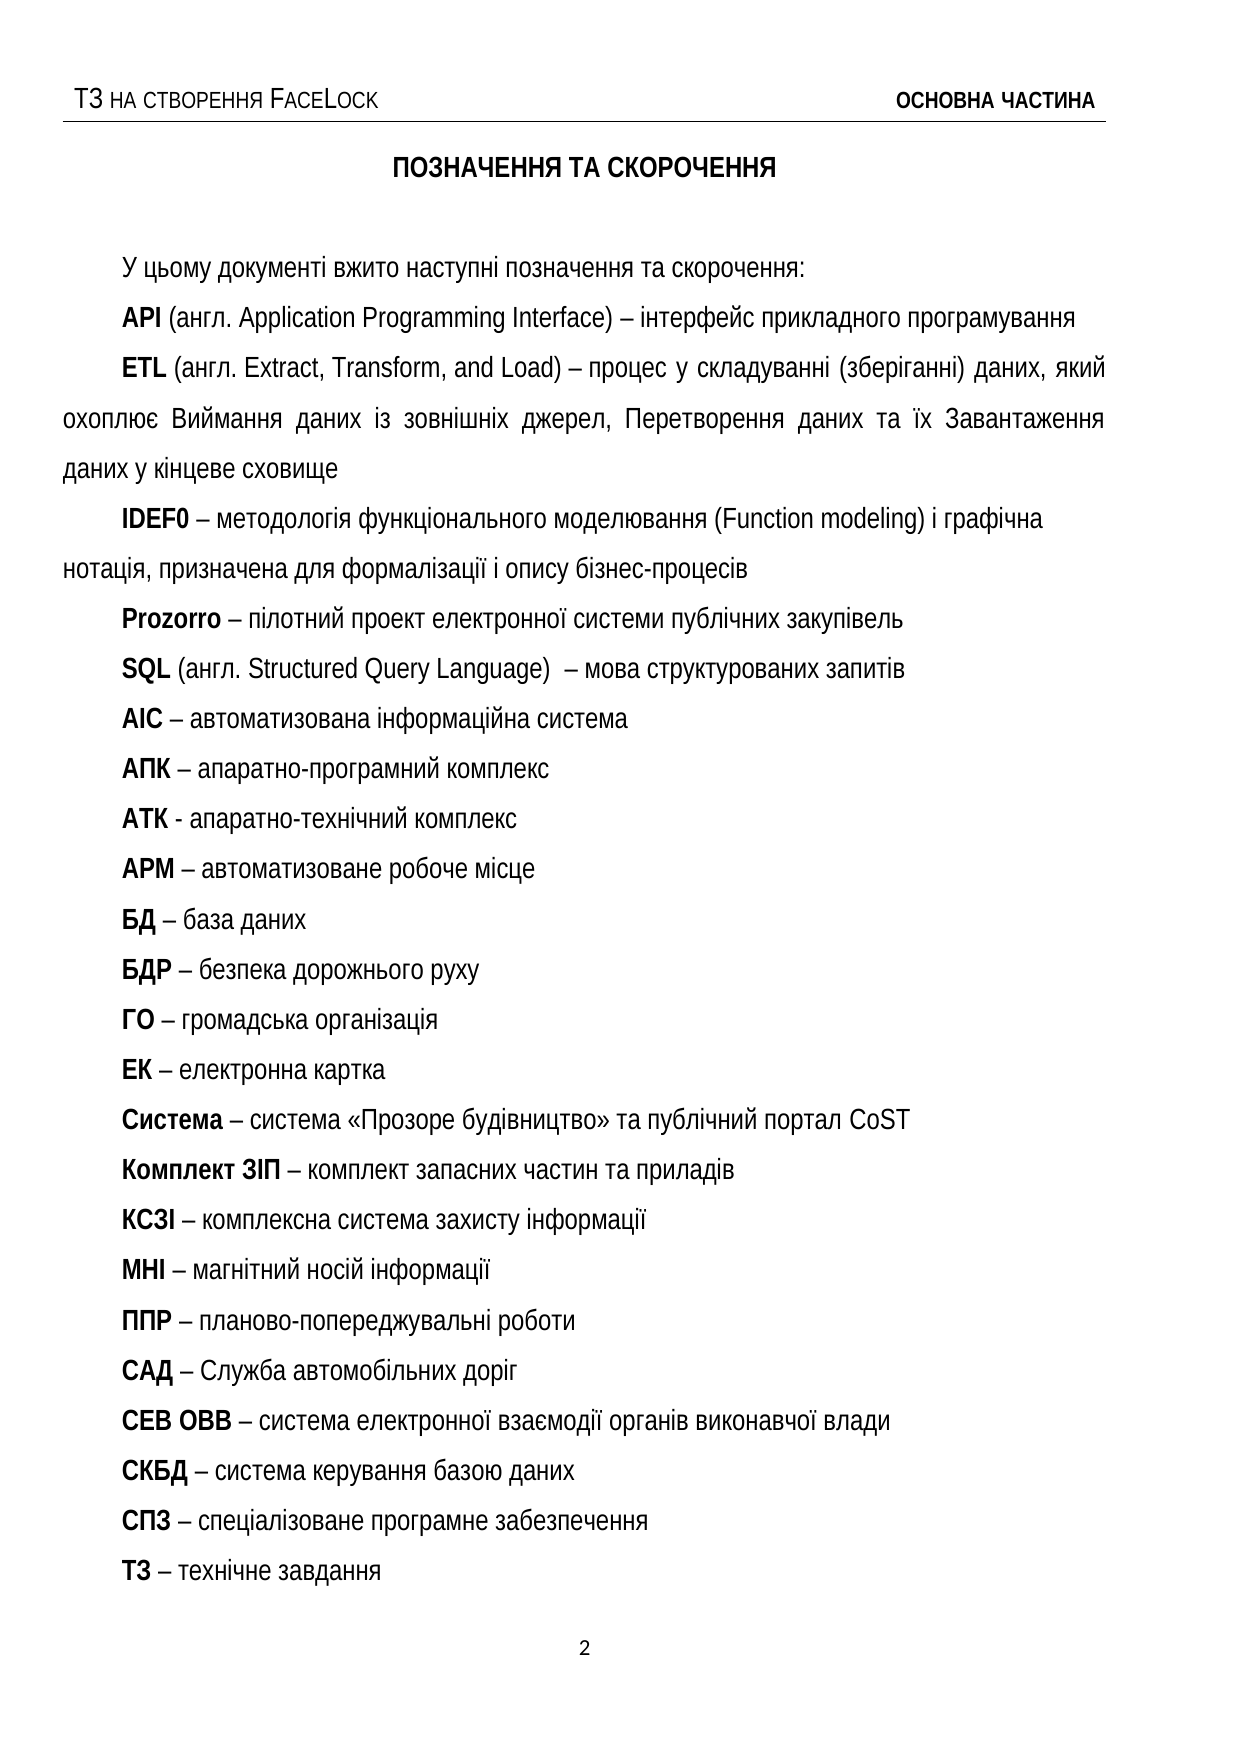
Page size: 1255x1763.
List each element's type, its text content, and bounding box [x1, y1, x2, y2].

text БДР – безпека дорожнього руху [63, 952, 1106, 985]
text ЕК – електронна картка [63, 1052, 1106, 1086]
text SQL (англ. Structured Query Language) – мова структурованих запитів [63, 651, 1106, 685]
text ПОЗНАЧЕННЯ ТА СКОРОЧЕННЯ [63, 150, 1106, 184]
text ETL (англ. Extract, Transform, and Load) – процес у складуванні (зберіганні) даних, який охоплює Виймання даних із зовнішніх джерел, Перетворення даних та їх Завантаження даних у кінцеве сховище [63, 351, 1106, 484]
text АРМ – автоматизоване робоче місце [63, 852, 1106, 885]
text IDEF0 – методологія функціонального моделювання (Function modeling) і графічна нотація, призначена для формалізації і опису бізнес-процесів [63, 501, 1106, 584]
text АТК - апаратно-технічний комплекс [63, 802, 1106, 835]
text API (англ. Application Programming Interface) – інтерфейс прикладного програмування [63, 301, 1106, 334]
text ППР – планово-попереджувальні роботи [63, 1303, 1106, 1336]
text БД – база даних [63, 902, 1106, 935]
text ТЗ – технічне завдання [63, 1553, 1106, 1587]
text АПК – апаратно-програмний комплекс [63, 751, 1106, 785]
text СПЗ – спеціалізоване програмне забезпечення [63, 1503, 1106, 1536]
text ГО – громадська організація [63, 1002, 1106, 1035]
text СЕВ ОВВ – система електронної взаємодії органів виконавчої влади [63, 1403, 1106, 1436]
text СКБД – система керування базою даних [63, 1453, 1106, 1486]
text МНІ – магнітний носій інформації [63, 1252, 1106, 1286]
text АІС – автоматизована інформаційна система [63, 701, 1106, 735]
text Комплект ЗІП – комплект запасних частин та приладів [63, 1152, 1106, 1186]
text Система – система «Прозоре будівництво» та публічний портал CoST [63, 1102, 1106, 1136]
text КСЗІ – комплексна система захисту інформації [63, 1202, 1106, 1236]
text Prozorro – пілотний проект електронної системи публічних закупівель [63, 601, 1106, 634]
text У цьому документі вжито наступні позначення та скорочення: [63, 250, 1106, 284]
text САД – Служба автомобільних доріг [63, 1353, 1106, 1386]
